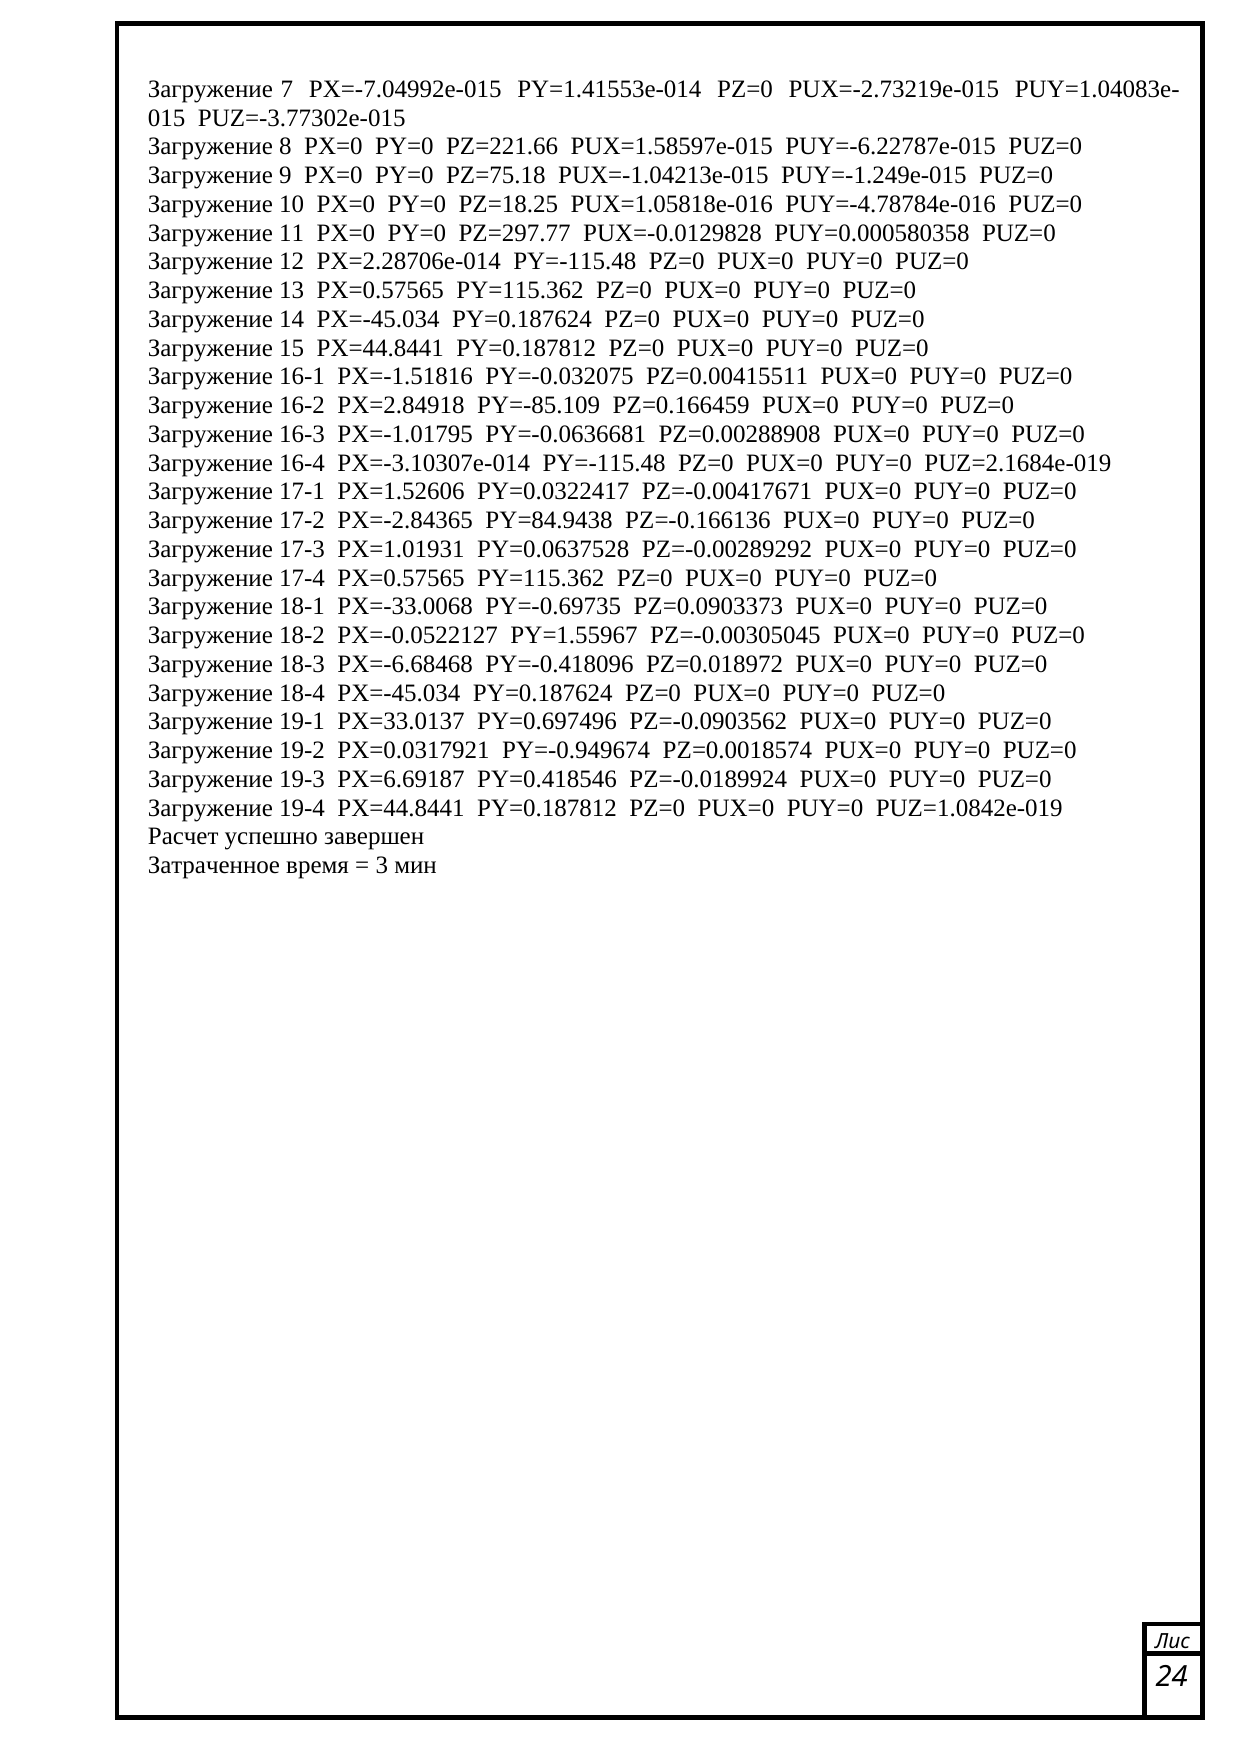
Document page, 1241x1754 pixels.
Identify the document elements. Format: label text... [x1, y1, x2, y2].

text Загружение 18-1 PX=-33.0068 PY=-0.69735 PZ=0.0903373 PUX=0 PUY=0 PUZ=0 [148, 591, 1181, 620]
text Загружение 16-3 PX=-1.01795 PY=-0.0636681 PZ=0.00288908 PUX=0 PUY=0 PUZ=0 [148, 419, 1181, 448]
text Загружение 16-2 PX=2.84918 PY=-85.109 PZ=0.166459 PUX=0 PUY=0 PUZ=0 [148, 390, 1181, 419]
text Загружение 14 PX=-45.034 PY=0.187624 PZ=0 PUX=0 PUY=0 PUZ=0 [148, 304, 1181, 333]
text Загружение 18-3 PX=-6.68468 PY=-0.418096 PZ=0.018972 PUX=0 PUY=0 PUZ=0 [148, 649, 1181, 678]
text Загружение 10 PX=0 PY=0 PZ=18.25 PUX=1.05818e-016 PUY=-4.78784e-016 PUZ=0 [148, 189, 1181, 218]
text Загружение 19-3 PX=6.69187 PY=0.418546 PZ=-0.0189924 PUX=0 PUY=0 PUZ=0 [148, 764, 1181, 793]
text Загружение 11 PX=0 PY=0 PZ=297.77 PUX=-0.0129828 PUY=0.000580358 PUZ=0 [148, 218, 1181, 246]
text Загружение 18-2 PX=-0.0522127 PY=1.55967 PZ=-0.00305045 PUX=0 PUY=0 PUZ=0 [148, 620, 1181, 649]
text Загружение 9 PX=0 PY=0 PZ=75.18 PUX=-1.04213e-015 PUY=-1.249e-015 PUZ=0 [148, 160, 1181, 189]
text Загружение 15 PX=44.8441 PY=0.187812 PZ=0 PUX=0 PUY=0 PUZ=0 [148, 333, 1181, 361]
text Загружение 16-4 PX=-3.10307e-014 PY=-115.48 PZ=0 PUX=0 PUY=0 PUZ=2.1684e-019 [148, 448, 1181, 476]
text Загружение 12 PX=2.28706e-014 PY=-115.48 PZ=0 PUX=0 PUY=0 PUZ=0 [148, 246, 1181, 275]
text Загружение 17-1 PX=1.52606 PY=0.0322417 PZ=-0.00417671 PUX=0 PUY=0 PUZ=0 [148, 476, 1181, 505]
text Загружение 17-3 PX=1.01931 PY=0.0637528 PZ=-0.00289292 PUX=0 PUY=0 PUZ=0 [148, 534, 1181, 563]
text Загружение 16-1 PX=-1.51816 PY=-0.032075 PZ=0.00415511 PUX=0 PUY=0 PUZ=0 [148, 361, 1181, 390]
text Загружение 18-4 PX=-45.034 PY=0.187624 PZ=0 PUX=0 PUY=0 PUZ=0 [148, 678, 1181, 706]
text Загружение 13 PX=0.57565 PY=115.362 PZ=0 PUX=0 PUY=0 PUZ=0 [148, 275, 1181, 304]
text Загружение 17-4 PX=0.57565 PY=115.362 PZ=0 PUX=0 PUY=0 PUZ=0 [148, 563, 1181, 591]
text Расчет успешно завершен [148, 821, 1181, 850]
text Загружение 17-2 PX=-2.84365 PY=84.9438 PZ=-0.166136 PUX=0 PUY=0 PUZ=0 [148, 505, 1181, 534]
text Загружение 19-4 PX=44.8441 PY=0.187812 PZ=0 PUX=0 PUY=0 PUZ=1.0842e-019 [148, 793, 1181, 821]
text Загружение 19-1 PX=33.0137 PY=0.697496 PZ=-0.0903562 PUX=0 PUY=0 PUZ=0 [148, 706, 1181, 735]
text Загружение 7 PX=-7.04992e-015 PY=1.41553e-014 PZ=0 PUX=-2.73219e-015 PUY=1.04083e-015 PUZ=-3.77302e-015 [148, 74, 1181, 131]
text Загружение 8 PX=0 PY=0 PZ=221.66 PUX=1.58597e-015 PUY=-6.22787e-015 PUZ=0 [148, 131, 1181, 160]
text Загружение 19-2 PX=0.0317921 PY=-0.949674 PZ=0.0018574 PUX=0 PUY=0 PUZ=0 [148, 735, 1181, 764]
text Затраченное время = 3 мин [148, 850, 1181, 879]
